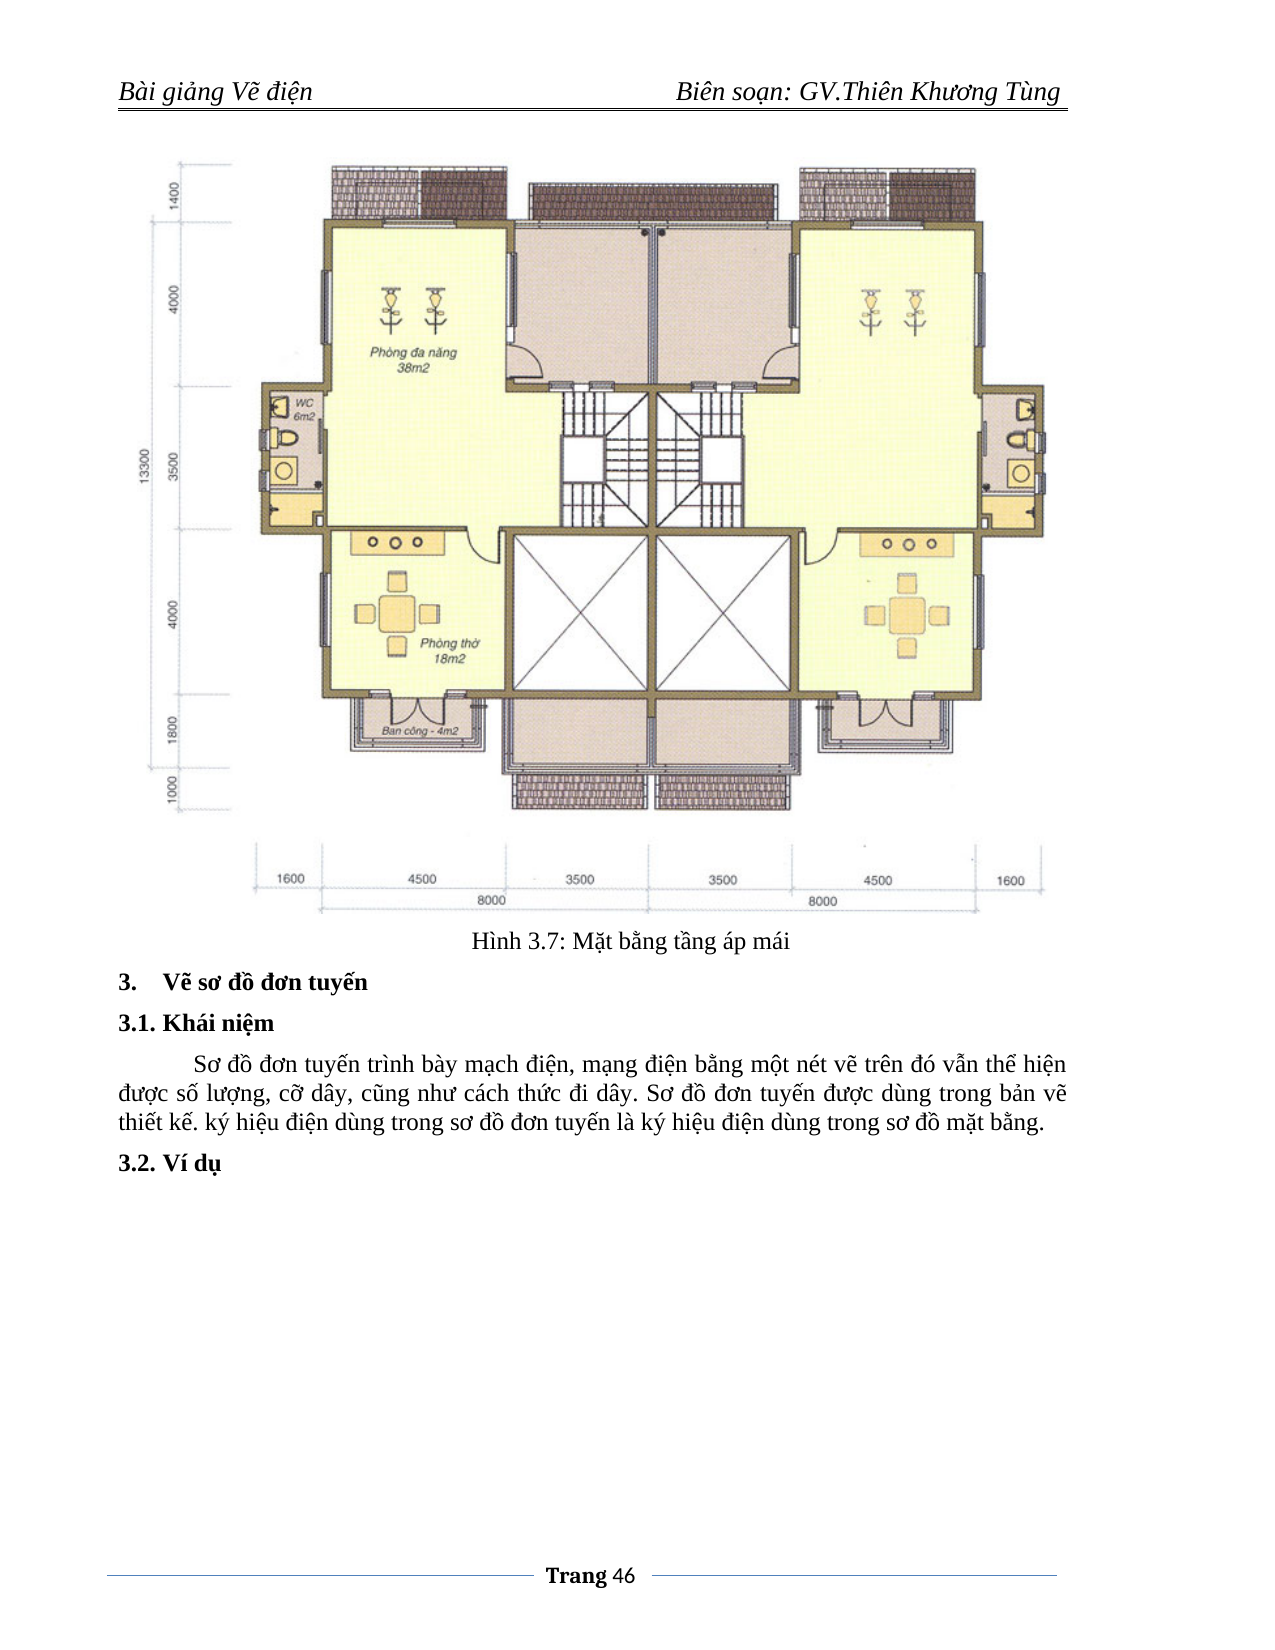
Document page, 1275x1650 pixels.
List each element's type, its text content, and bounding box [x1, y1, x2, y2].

list Vẽ sơ đồ đơn tuyến [118, 967, 1068, 996]
list Khái niệm [118, 1008, 1068, 1037]
list Ví dụ [118, 1148, 1068, 1177]
picture [137, 147, 1050, 914]
list Sơ đồ đơn tuyến trình bày mạch điện, mạng điện bằng một nét vẽ trên đó vẫn thể hiện được số lượng, cỡ dây, cũng như cách thức đi dây. Sơ đồ đơn tuyến được dùng trong bản vẽ thiết kế. ký hiệu điện dùng trong sơ đồ đơn tuyến là ký hiệu điện dùng trong sơ đồ mặt bằng. [118, 1049, 1068, 1136]
list Hình 3.7: Mặt bằng tầng áp mái [118, 926, 1068, 954]
